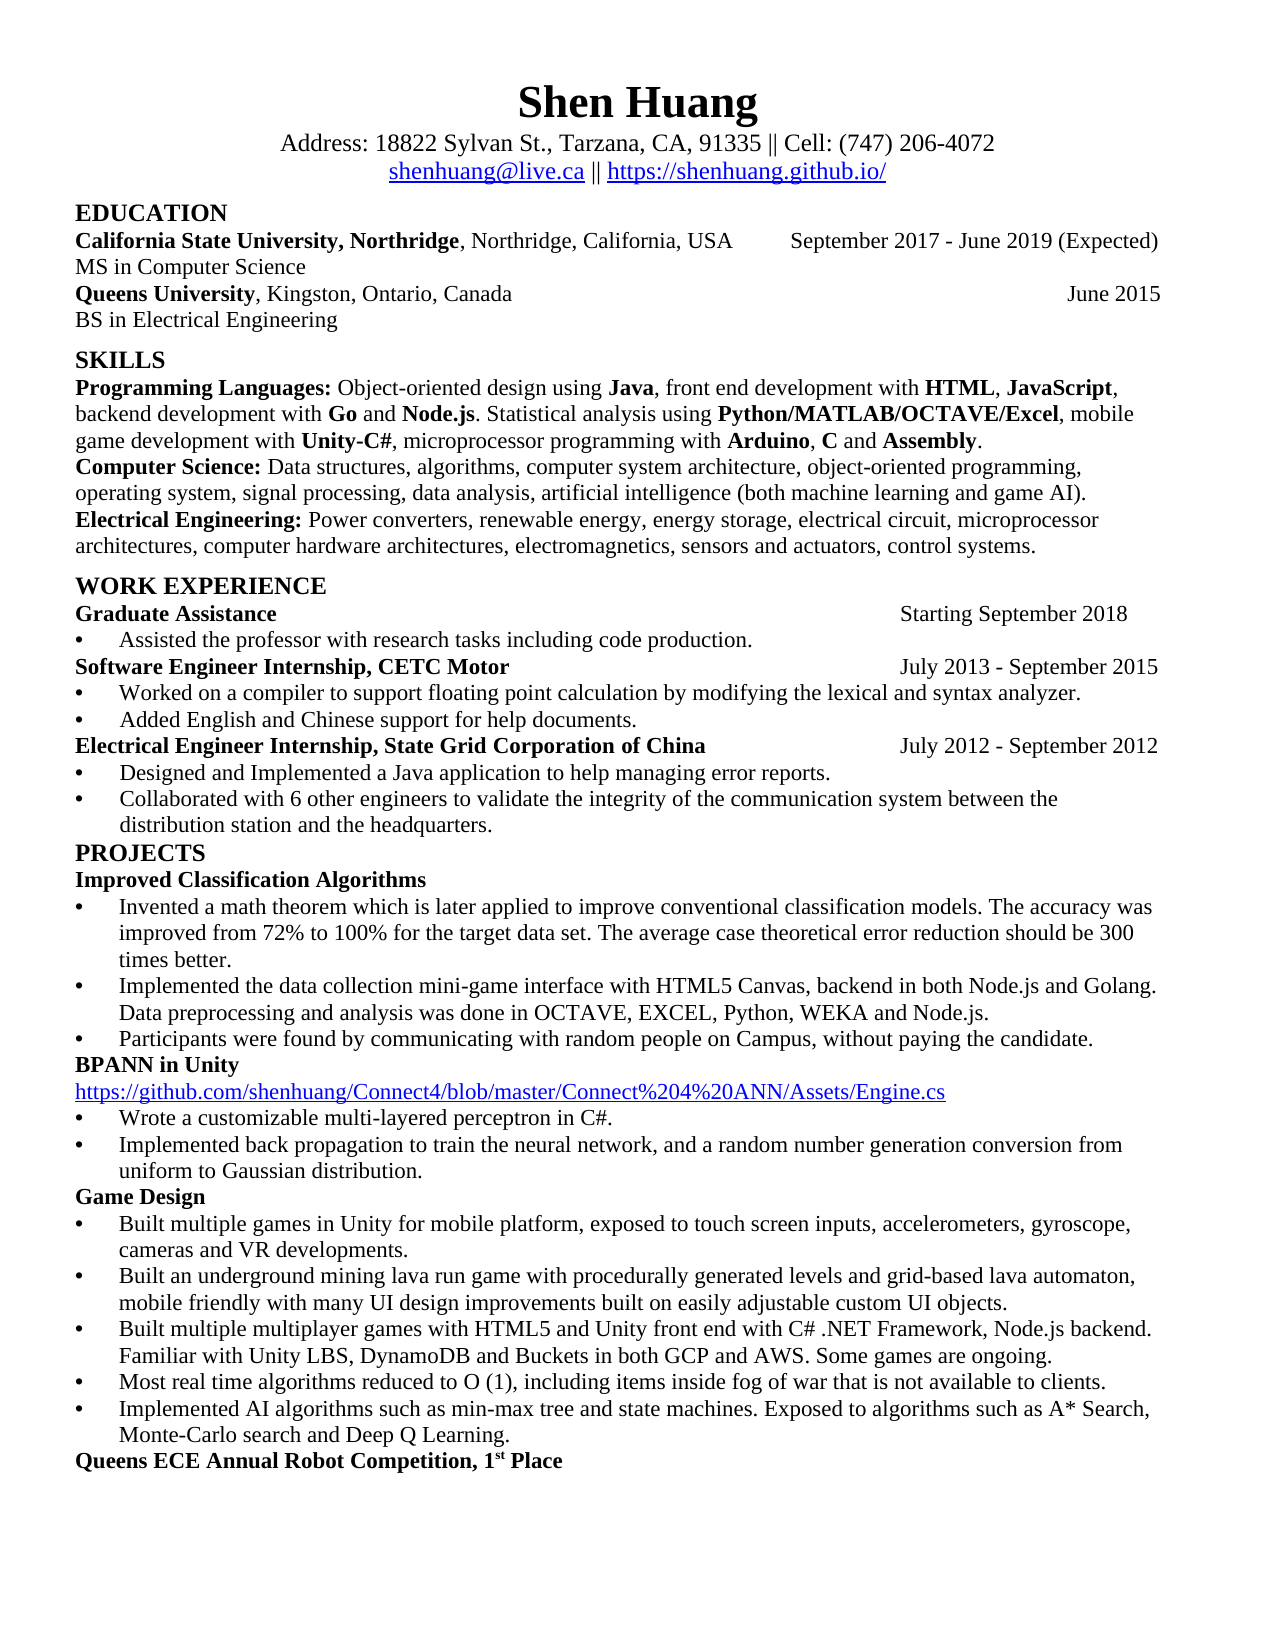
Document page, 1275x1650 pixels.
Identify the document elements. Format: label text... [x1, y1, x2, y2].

text WORK EXPERIENCE [75, 571, 1200, 600]
text Queens ECE Annual Robot Competition, 1st Place [75, 1447, 1200, 1474]
list Worked on a compiler to support floating point calculation by modifying the lexical and syntax analyzer. [75, 679, 1212, 706]
text BS in Electrical Engineering [75, 306, 1103, 332]
text Software Engineer Internship, CETC Motor July 2013 - September 2015 [75, 653, 1212, 679]
text Programming Languages: Object-oriented design using Java, front end development with HTML, JavaScript, backend development with Go and Node.js. Statistical analysis using Python/MATLAB/OCTAVE/Excel, mobile game development with Unity-C#, microprocessor programming with Arduino, C and Assembly. [75, 374, 1148, 453]
list Implemented back propagation to train the neural network, and a random number generation conversion from uniform to Gaussian distribution. [75, 1131, 1182, 1183]
text California State University, Northridge, Northridge, California, USA September 2017 - June 2019 (Expected) [75, 227, 1200, 253]
text Improved Classification Algorithms [75, 867, 1200, 893]
list Wrote a customizable multi-layered perceptron in C#. [75, 1104, 1182, 1131]
text SKILLS [75, 345, 1191, 374]
list Built multiple multiplayer games with HTML5 and Unity front end with C# .NET Framework, Node.js backend. Familiar with Unity LBS, DynamoDB and Buckets in both GCP and AWS. Some games are ongoing. [75, 1315, 1182, 1368]
list Assisted the professor with research tasks including code production. [75, 626, 1212, 653]
list Invented a math theorem which is later applied to improve conventional classification models. The accuracy was improved from 72% to 100% for the target data set. The average case theoretical error reduction should be 300 times better. [75, 893, 1182, 972]
list Designed and Implemented a Java application to help managing error reports. [75, 758, 1197, 785]
text Shen Huang [75, 75, 1200, 128]
list Built an underground mining lava run game with procedurally generated levels and grid-based lava automaton, mobile friendly with many UI design improvements built on easily adjustable custom UI objects. [75, 1262, 1182, 1315]
list Built multiple games in Unity for mobile platform, exposed to touch screen inputs, accelerometers, gyroscope, cameras and VR developments. [75, 1210, 1182, 1262]
text Electrical Engineering: Power converters, renewable energy, energy storage, electrical circuit, microprocessor architectures, computer hardware architectures, electromagnetics, sensors and actuators, control systems. [75, 506, 1148, 558]
text Computer Science: Data structures, algorithms, computer system architecture, object-oriented programming, operating system, signal processing, data analysis, artificial intelligence (both machine learning and game AI). [75, 453, 1148, 506]
list Participants were found by communicating with random people on Campus, without paying the candidate. [75, 1025, 1182, 1051]
text Queens University, Kingston, Ontario, Canada June 2015 [75, 279, 1200, 306]
text PROJECTS [75, 838, 1103, 867]
text Game Design [75, 1183, 1200, 1210]
text Address: 18822 Sylvan St., Tarzana, CA, 91335 || Cell: (747) 206-4072 [75, 128, 1200, 156]
list Implemented AI algorithms such as min-max tree and state machines. Exposed to algorithms such as A* Search, Monte-Carlo search and Deep Q Learning. [75, 1394, 1182, 1447]
text MS in Computer Science [75, 253, 1200, 279]
list Implemented the data collection mini-game interface with HTML5 Canvas, backend in both Node.js and Golang. Data preprocessing and analysis was done in OCTAVE, EXCEL, Python, WEKA and Node.js. [75, 972, 1182, 1025]
text Electrical Engineer Internship, State Grid Corporation of China July 2012 - September 2012 [75, 732, 1200, 758]
list Added English and Chinese support for help documents. [75, 706, 1197, 732]
text BPANN in Unity [75, 1051, 1200, 1078]
text https://github.com/shenhuang/Connect4/blob/master/Connect%204%20ANN/Assets/Engine.cs [75, 1078, 1103, 1104]
text shenhuang@live.ca || https://shenhuang.github.io/ [75, 156, 1200, 185]
list Collaborated with 6 other engineers to validate the integrity of the communication system between the distribution station and the headquarters. [75, 785, 1103, 838]
text Graduate Assistance Starting September 2018 [75, 600, 1212, 626]
list Most real time algorithms reduced to O (1), including items inside fog of war that is not available to clients. [75, 1368, 1182, 1394]
text EDUCATION [75, 198, 1200, 227]
